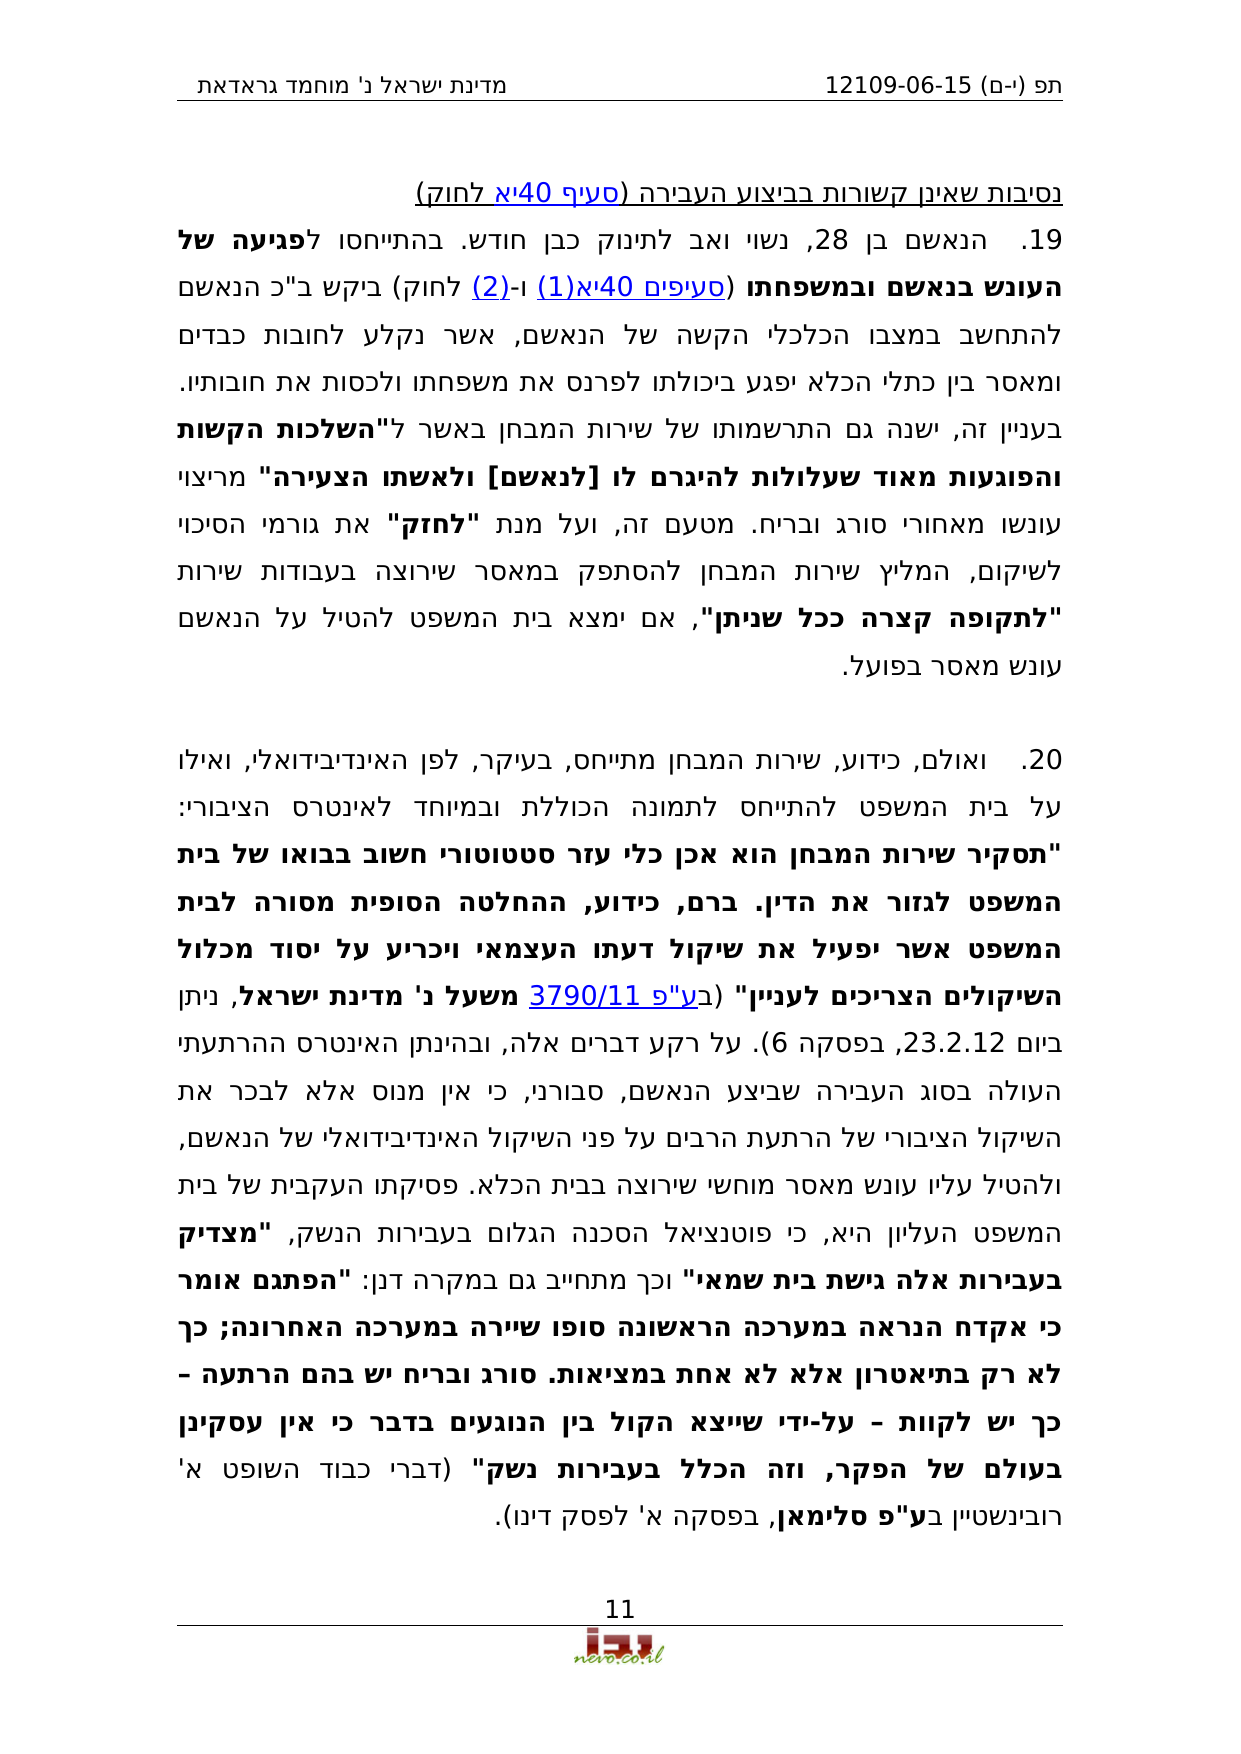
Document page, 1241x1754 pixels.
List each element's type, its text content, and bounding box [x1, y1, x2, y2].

picture [574, 1627, 666, 1665]
text נסיבות שאינן קשורות בביצוע העבירה (סעיף 40יא לחוק) [177, 177, 1063, 209]
text 19. הנאשם בן 28, נשוי ואב לתינוק כבן חודש. בהתייחסו לפגיעה של העונש בנאשם ובמשפחתו (סעיפים 40יא(1) ו-(2) לחוק) ביקש ב"כ הנאשם להתחשב במצבו הכלכלי הקשה של הנאשם, אשר נקלע לחובות כבדים ומאסר בין כתלי הכלא יפגע ביכולתו לפרנס את משפחתו ולכסות את חובותיו. בעניין זה, ישנה גם התרשמותו של שירות המבחן באשר ל"השלכות הקשות והפוגעות מאוד שעלולות להיגרם לו [לנאשם] ולאשתו הצעירה" מריצוי עונשו מאחורי סורג ובריח. מטעם זה, ועל מנת "לחזק" את גורמי הסיכוי לשיקום, המליץ שירות המבחן להסתפק במאסר שירוצה בעבודות שירות "לתקופה קצרה ככל שניתן", אם ימצא בית המשפט להטיל על הנאשם עונש מאסר בפועל. [177, 224, 1063, 682]
text 20. ואולם, כידוע, שירות המבחן מתייחס, בעיקר, לפן האינדיבידואלי, ואילו על בית המשפט להתייחס לתמונה הכוללת ובמיוחד לאינטרס הציבורי: "תסקיר שירות המבחן הוא אכן כלי עזר סטטוטורי חשוב בבואו של בית המשפט לגזור את הדין. ברם, כידוע, ההחלטה הסופית מסורה לבית המשפט אשר יפעיל את שיקול דעתו העצמאי ויכריע על יסוד מכלול השיקולים הצריכים לעניין" (בע"פ 3790/11 משעל נ' מדינת ישראל, ניתן ביום 23.2.12, בפסקה 6). על רקע דברים אלה, ובהינתן האינטרס ההרתעתי העולה בסוג העבירה שביצע הנאשם, סבורני, כי אין מנוס אלא לבכר את השיקול הציבורי של הרתעת הרבים על פני השיקול האינדיבידואלי של הנאשם, ולהטיל עליו עונש מאסר מוחשי שירוצה בבית הכלא. פסיקתו העקבית של בית המשפט העליון היא, כי פוטנציאל הסכנה הגלום בעבירות הנשק, "מצדיק בעבירות אלה גישת בית שמאי" וכך מתחייב גם במקרה דנן: "הפתגם אומר כי אקדח הנראה במערכה הראשונה סופו שיירה במערכה האחרונה; כך לא רק בתיאטרון אלא לא אחת במציאות. סורג ובריח יש בהם הרתעה – כך יש לקוות – על-ידי שייצא הקול בין הנוגעים בדבר כי אין עסקינן בעולם של הפקר, וזה הכלל בעבירות נשק" (דברי כבוד השופט א' רובינשטיין בע"פ סלימאן, בפסקה א' לפסק דינו). [177, 744, 1063, 1532]
